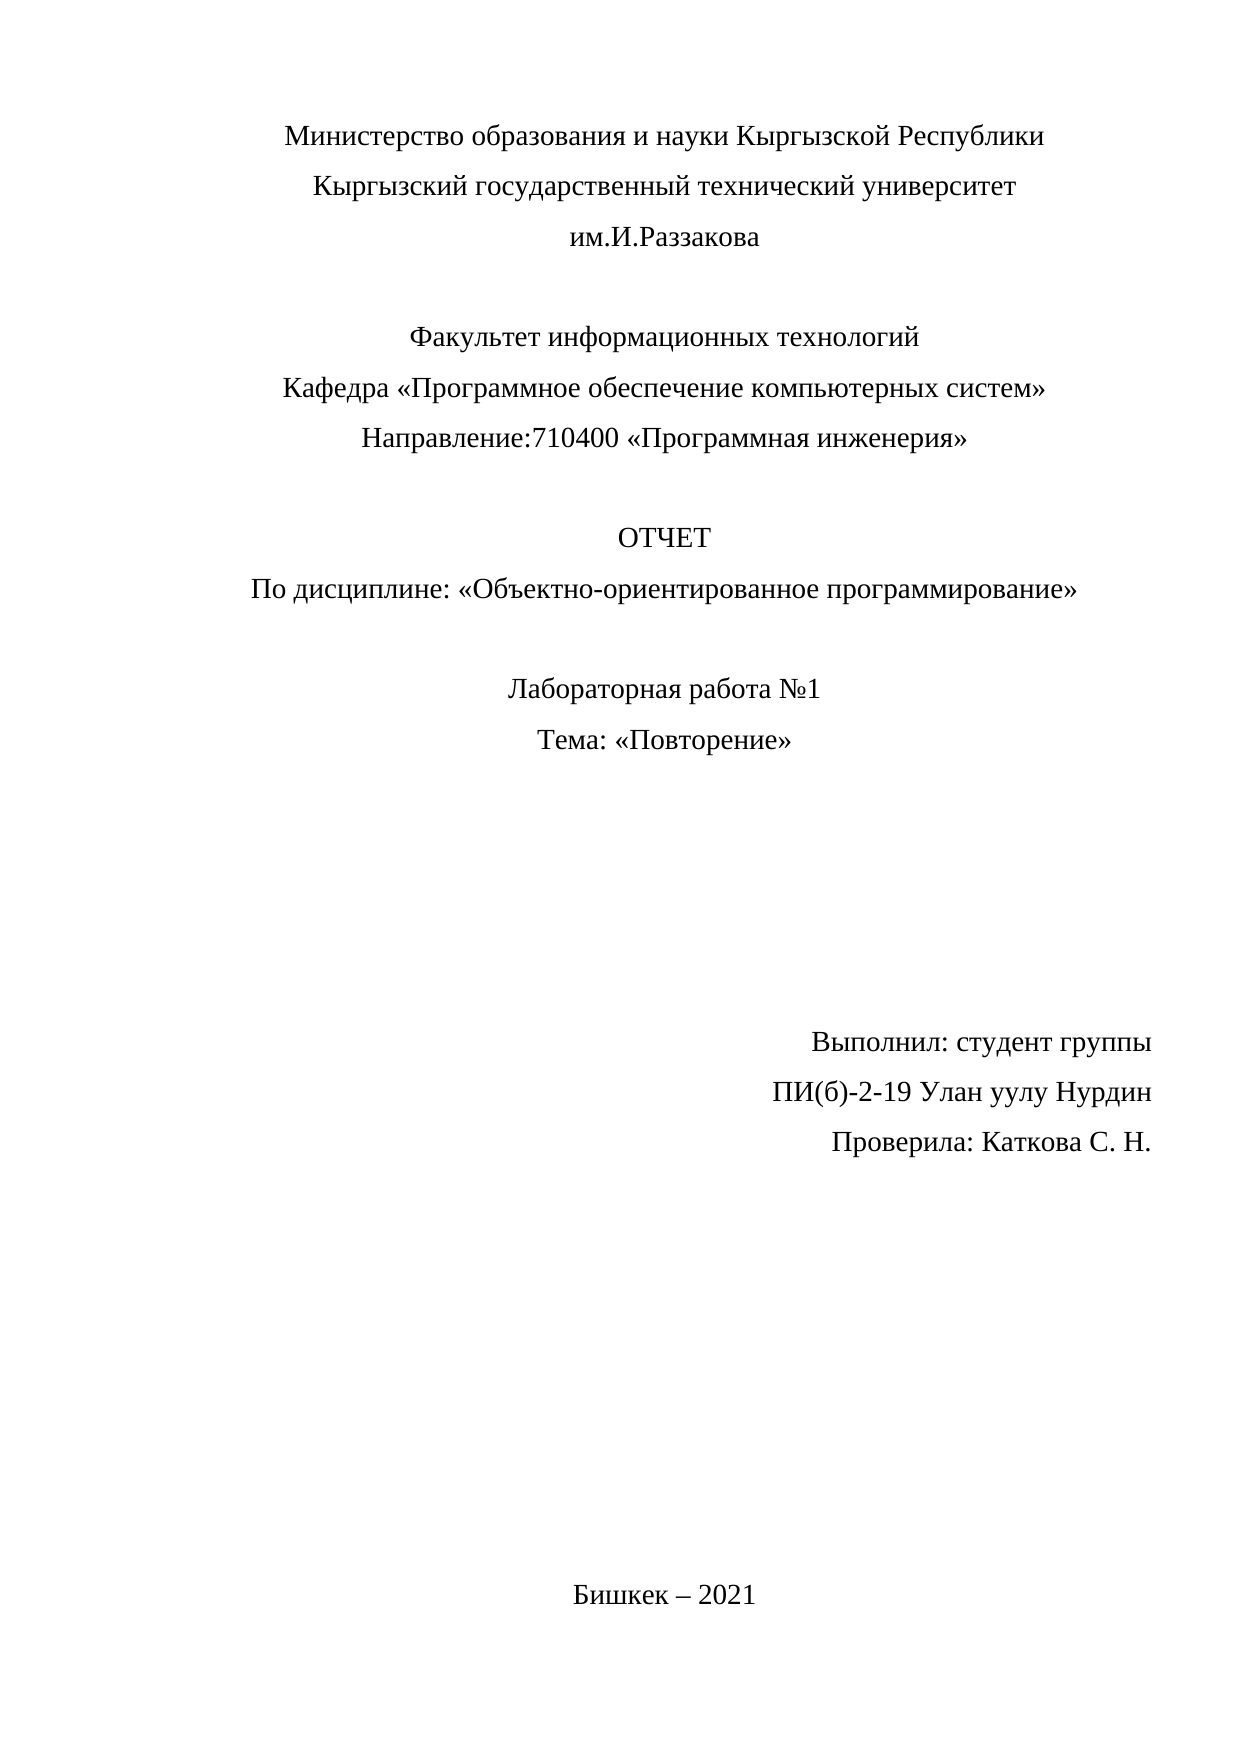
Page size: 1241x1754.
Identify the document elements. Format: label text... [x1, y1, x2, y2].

text Лабораторная работа №1 [177, 672, 1152, 705]
text Тема: «Повторение» [177, 722, 629, 755]
text Бишкек – 2021 [177, 1577, 1152, 1611]
text Кыргызский государственный технический университет [177, 168, 1152, 202]
text Направление:710400 «Программная инженерия» [177, 420, 1152, 453]
text ОТЧЕТ [177, 521, 1152, 554]
text Факультет информационных технологий [177, 319, 1152, 353]
text Министерство образования и науки Кыргызской Республики [177, 118, 1152, 152]
text ПИ(б)-2-19 Улан уулу Нурдин [177, 1074, 1152, 1108]
text им.И.Раззакова [177, 219, 1152, 252]
text Тема: «Повторение» [777, 722, 1152, 755]
text Проверила: Каткова С. Н. [177, 1124, 1152, 1158]
text Кафедра «Программное обеспечение компьютерных систем» [177, 370, 1152, 403]
text Выполнил: студент группы [177, 1024, 1152, 1057]
text По дисциплине: «Объектно-ориентированное программирование» [177, 571, 1152, 604]
